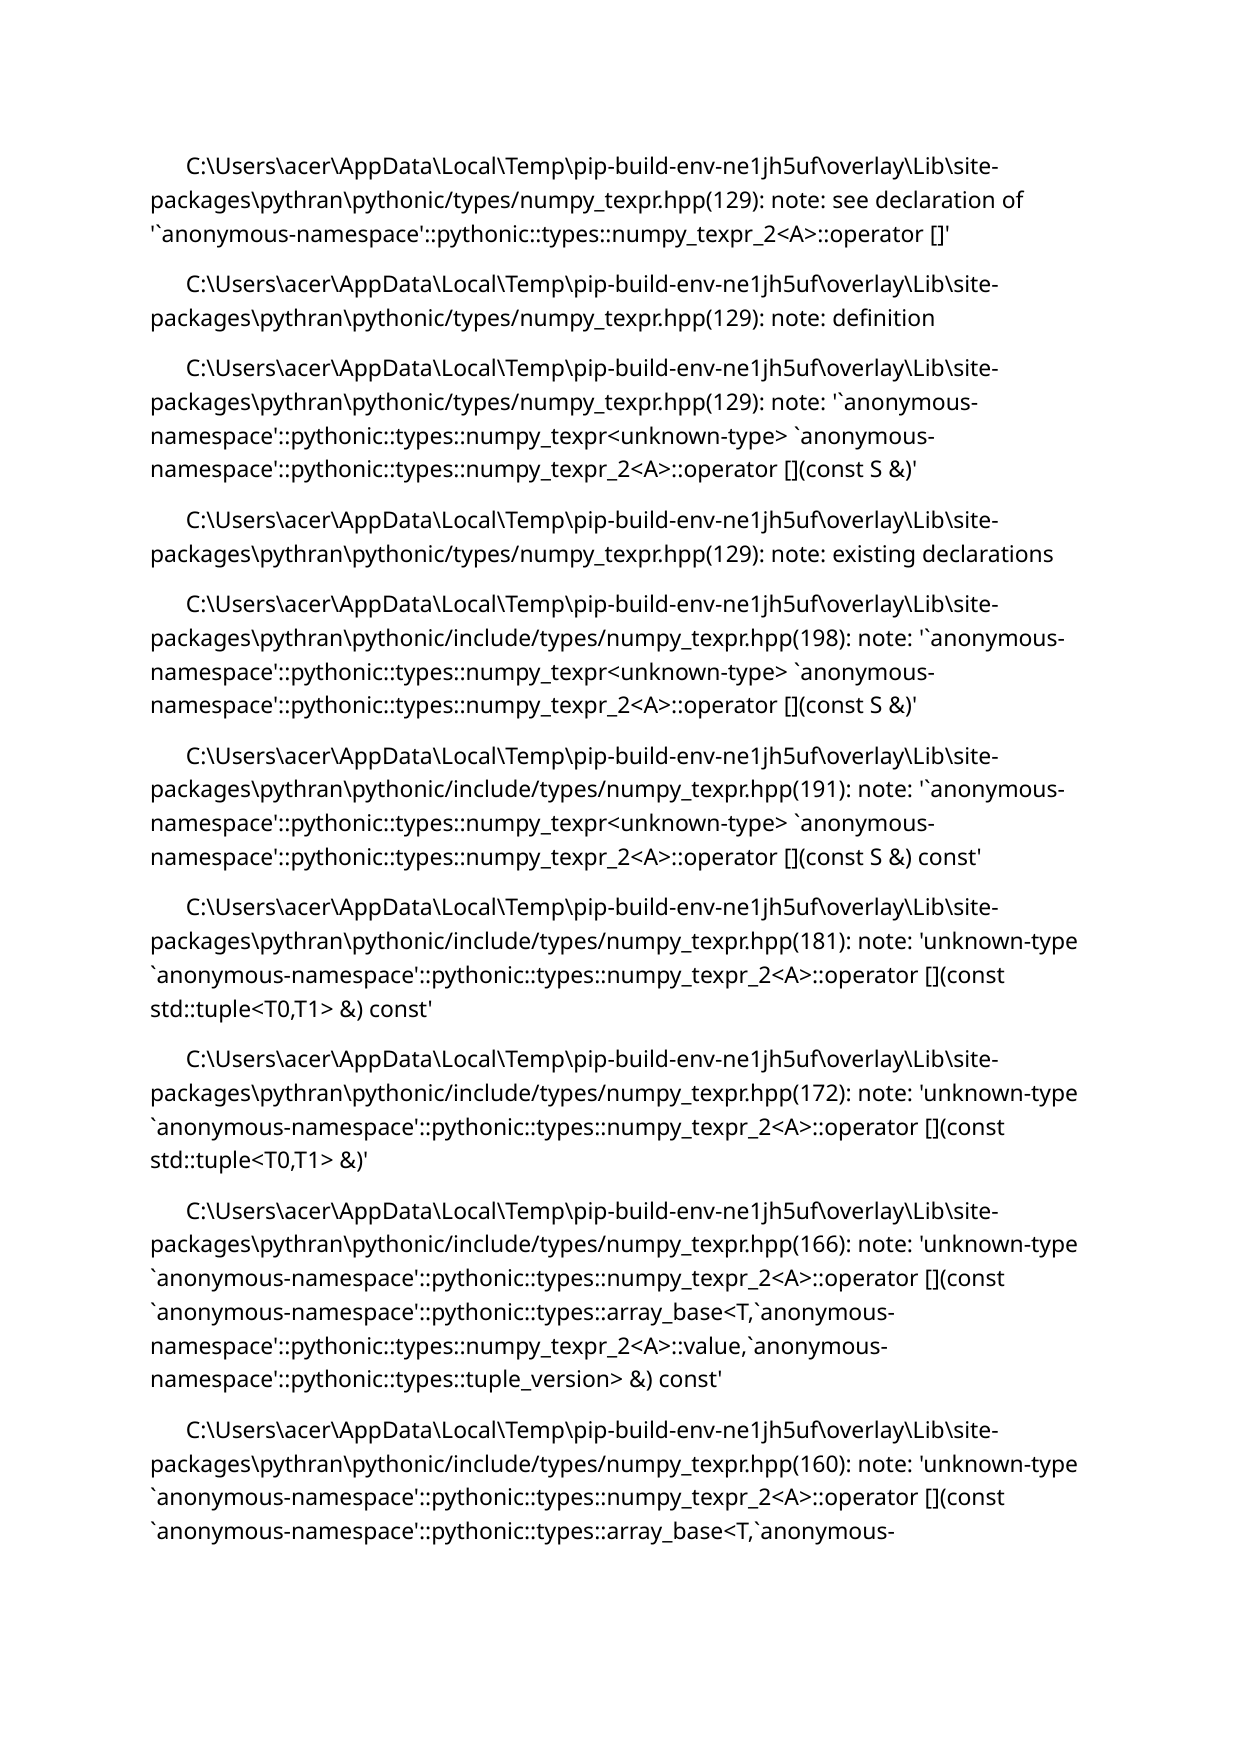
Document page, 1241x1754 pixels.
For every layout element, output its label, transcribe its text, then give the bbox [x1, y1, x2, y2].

text C:\Users\acer\AppData\Local\Temp\pip-build-env-ne1jh5uf\overlay\Lib\site-packages\pythran\pythonic/include/types/numpy_texpr.hpp(181): note: 'unknown-type `anonymous-namespace'::pythonic::types::numpy_texpr_2<A>::operator [](const std::tuple<T0,T1> &) const' [150, 891, 1090, 1024]
text C:\Users\acer\AppData\Local\Temp\pip-build-env-ne1jh5uf\overlay\Lib\site-packages\pythran\pythonic/types/numpy_texpr.hpp(129): note: '`anonymous-namespace'::pythonic::types::numpy_texpr<unknown-type> `anonymous-namespace'::pythonic::types::numpy_texpr_2<A>::operator [](const S &)' [150, 352, 1090, 484]
text C:\Users\acer\AppData\Local\Temp\pip-build-env-ne1jh5uf\overlay\Lib\site-packages\pythran\pythonic/types/numpy_texpr.hpp(129): note: definition [150, 268, 1090, 333]
text C:\Users\acer\AppData\Local\Temp\pip-build-env-ne1jh5uf\overlay\Lib\site-packages\pythran\pythonic/types/numpy_texpr.hpp(129): note: existing declarations [150, 504, 1090, 569]
text C:\Users\acer\AppData\Local\Temp\pip-build-env-ne1jh5uf\overlay\Lib\site-packages\pythran\pythonic/types/numpy_texpr.hpp(129): note: see declaration of '`anonymous-namespace'::pythonic::types::numpy_texpr_2<A>::operator []' [150, 150, 1090, 249]
text C:\Users\acer\AppData\Local\Temp\pip-build-env-ne1jh5uf\overlay\Lib\site-packages\pythran\pythonic/include/types/numpy_texpr.hpp(166): note: 'unknown-type `anonymous-namespace'::pythonic::types::numpy_texpr_2<A>::operator [](const `anonymous-namespace'::pythonic::types::array_base<T,`anonymous-namespace'::pythonic::types::numpy_texpr_2<A>::value,`anonymous-namespace'::pythonic::types::tuple_version> &) const' [150, 1194, 1090, 1394]
text C:\Users\acer\AppData\Local\Temp\pip-build-env-ne1jh5uf\overlay\Lib\site-packages\pythran\pythonic/include/types/numpy_texpr.hpp(198): note: '`anonymous-namespace'::pythonic::types::numpy_texpr<unknown-type> `anonymous-namespace'::pythonic::types::numpy_texpr_2<A>::operator [](const S &)' [150, 588, 1090, 720]
text C:\Users\acer\AppData\Local\Temp\pip-build-env-ne1jh5uf\overlay\Lib\site-packages\pythran\pythonic/include/types/numpy_texpr.hpp(191): note: '`anonymous-namespace'::pythonic::types::numpy_texpr<unknown-type> `anonymous-namespace'::pythonic::types::numpy_texpr_2<A>::operator [](const S &) const' [150, 739, 1090, 872]
text C:\Users\acer\AppData\Local\Temp\pip-build-env-ne1jh5uf\overlay\Lib\site-packages\pythran\pythonic/include/types/numpy_texpr.hpp(172): note: 'unknown-type `anonymous-namespace'::pythonic::types::numpy_texpr_2<A>::operator [](const std::tuple<T0,T1> &)' [150, 1043, 1090, 1175]
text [150, 1414, 1090, 1546]
